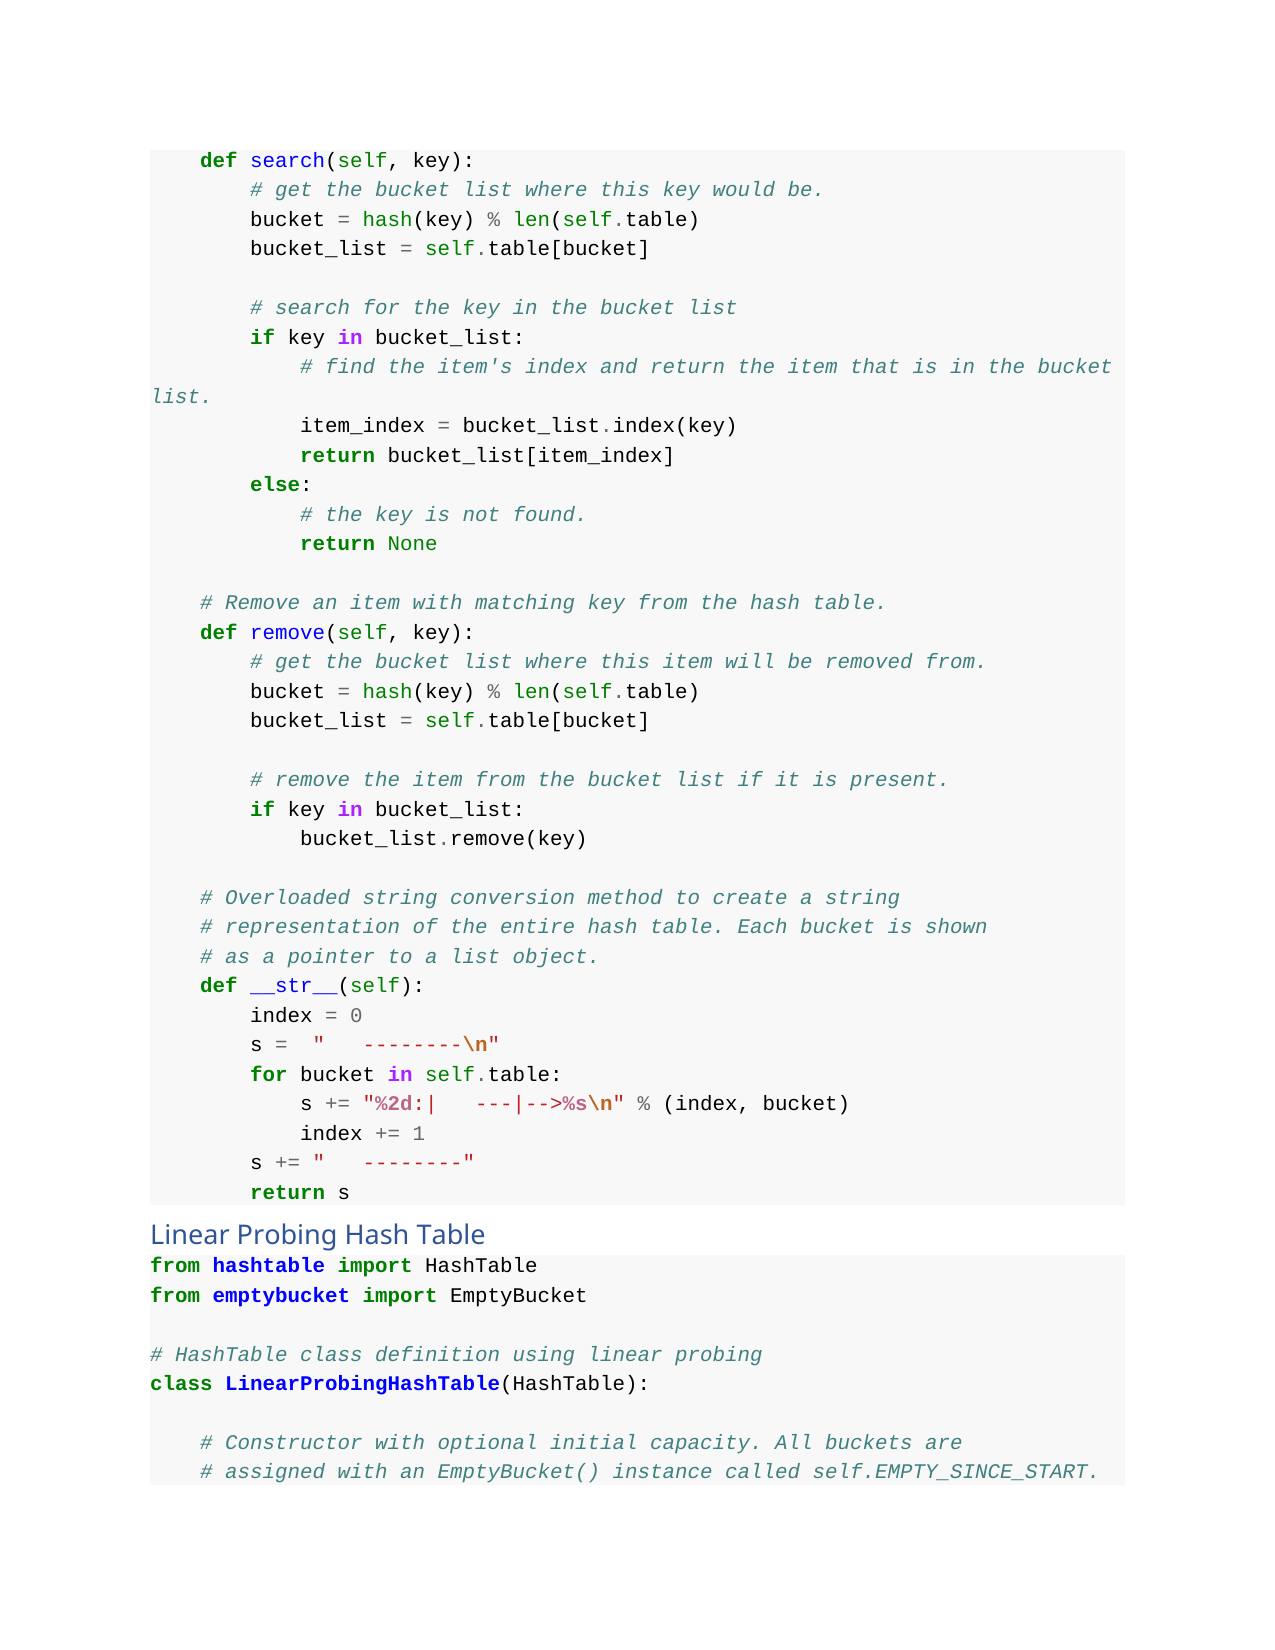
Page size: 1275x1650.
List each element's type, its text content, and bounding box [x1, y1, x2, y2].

text def remove(self, key): [150, 622, 1125, 645]
text # Constructor with optional initial capacity. All buckets are [150, 1432, 1125, 1456]
text s = " --------\n" [150, 1034, 1125, 1058]
text return s [150, 1182, 1125, 1205]
text bucket_list = self.table[bucket] [150, 238, 1125, 262]
text s += " --------" [150, 1152, 1125, 1176]
text from emptybucket import EmptyBucket [150, 1285, 1125, 1308]
text # representation of the entire hash table. Each bucket is shown [150, 916, 1125, 940]
text s += "%2d:| ---|-->%s\n" % (index, bucket) [150, 1093, 1125, 1117]
text # the key is not found. [150, 504, 1125, 527]
text # as a pointer to a list object. [150, 946, 1125, 969]
text index = 0 [150, 1005, 1125, 1028]
text else: [150, 474, 1125, 498]
text # search for the key in the bucket list [150, 297, 1125, 321]
text bucket_list = self.table[bucket] [150, 710, 1125, 734]
text bucket_list.remove(key) [150, 828, 1125, 852]
text return None [150, 533, 1125, 557]
text # remove the item from the bucket list if it is present. [150, 769, 1125, 793]
text item_index = bucket_list.index(key) [150, 415, 1125, 439]
subtitle Linear Probing Hash Table [150, 1215, 1125, 1252]
text for bucket in self.table: [150, 1064, 1125, 1087]
text # find the item's index and return the item that is in the bucket list. [150, 356, 1125, 409]
text # HashTable class definition using linear probing [150, 1344, 1125, 1367]
text index += 1 [150, 1123, 1125, 1146]
text def search(self, key): [150, 150, 1125, 174]
text bucket = hash(key) % len(self.table) [150, 681, 1125, 704]
text # Remove an item with matching key from the hash table. [150, 592, 1125, 616]
text def __str__(self): [150, 975, 1125, 999]
text bucket = hash(key) % len(self.table) [150, 209, 1125, 233]
text return bucket_list[item_index] [150, 445, 1125, 468]
text class LinearProbingHashTable(HashTable): [150, 1373, 1125, 1397]
text if key in bucket_list: [150, 327, 1125, 351]
text if key in bucket_list: [150, 798, 1125, 822]
text # Overloaded string conversion method to create a string [150, 887, 1125, 911]
text # get the bucket list where this key would be. [150, 179, 1125, 203]
text # assigned with an EmptyBucket() instance called self.EMPTY_SINCE_START. [150, 1462, 1125, 1485]
text from hashtable import HashTable [150, 1255, 1125, 1279]
text # get the bucket list where this item will be removed from. [150, 651, 1125, 675]
